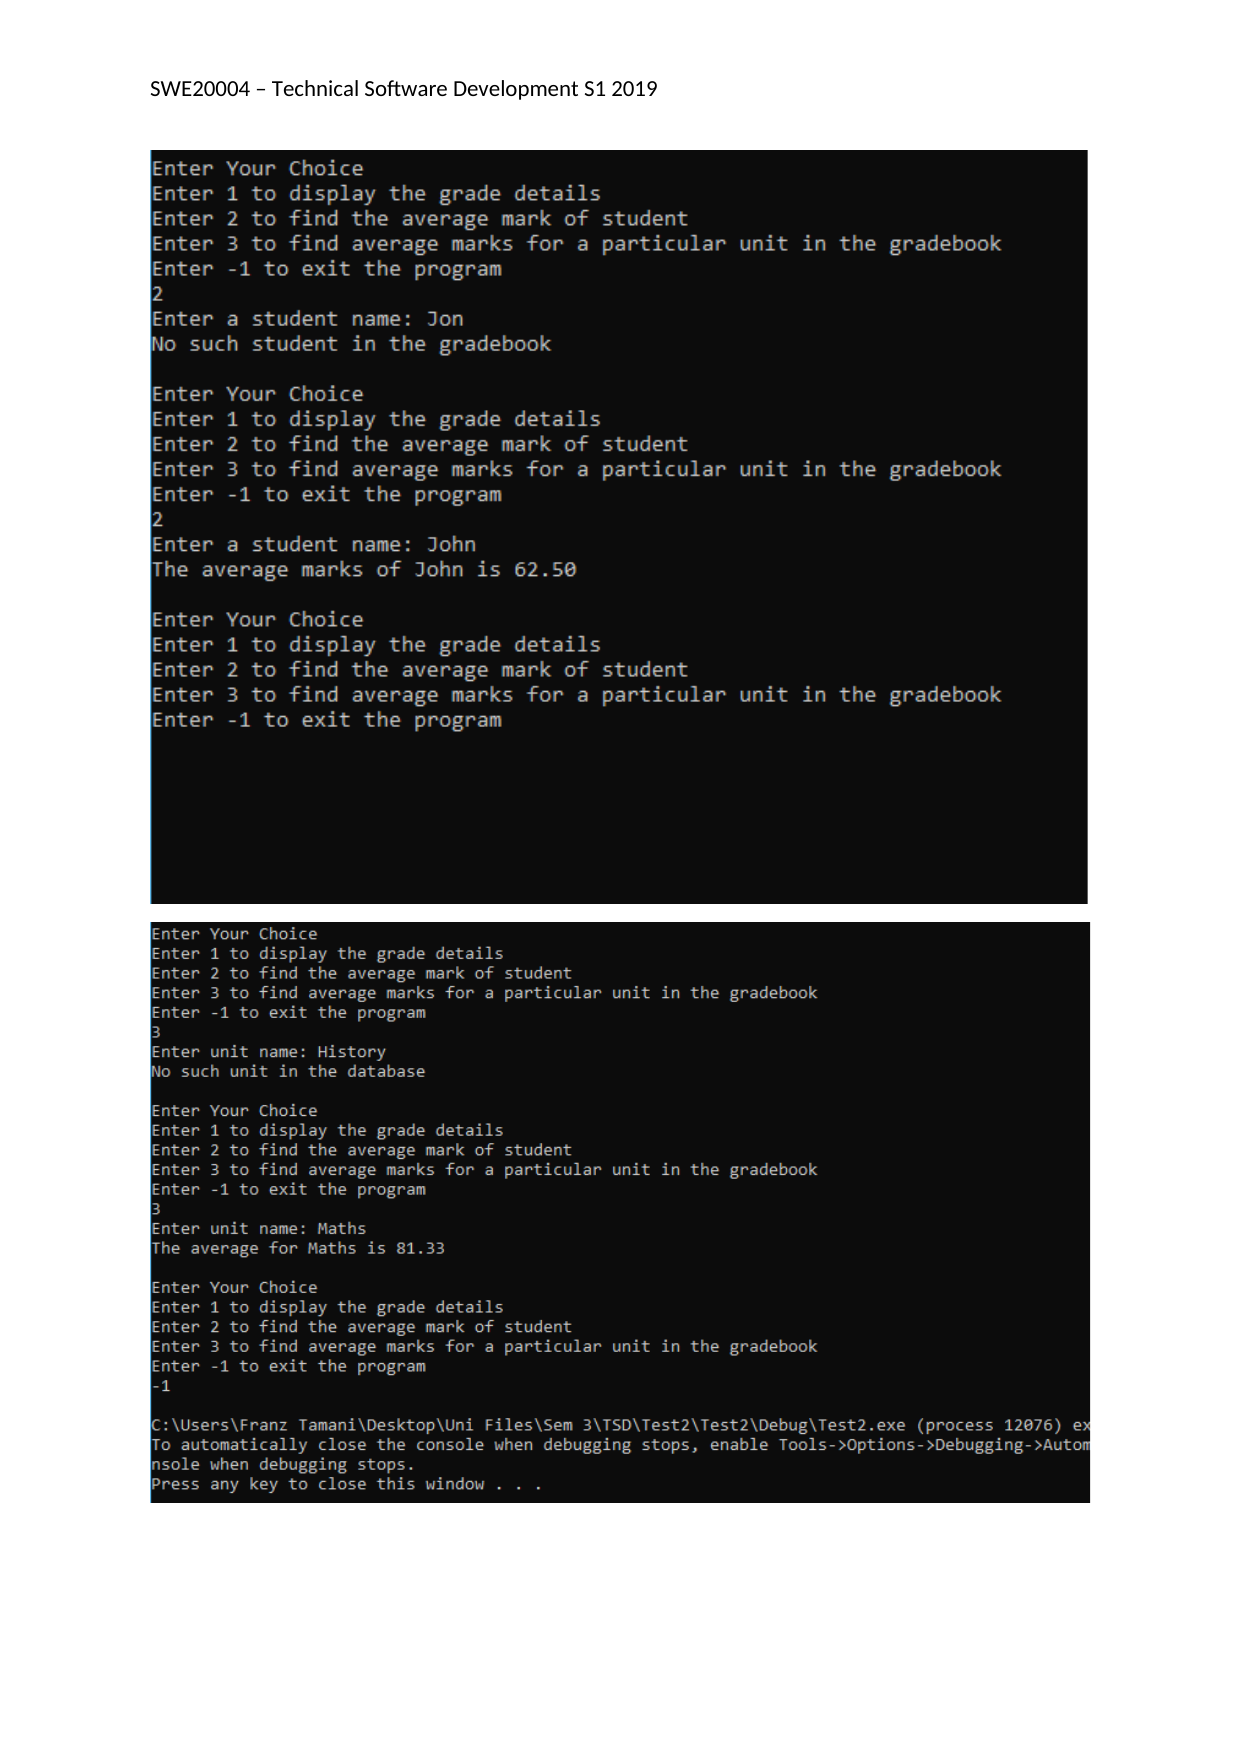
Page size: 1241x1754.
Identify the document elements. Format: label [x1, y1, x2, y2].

picture [150, 922, 1091, 1503]
picture [150, 150, 1088, 904]
